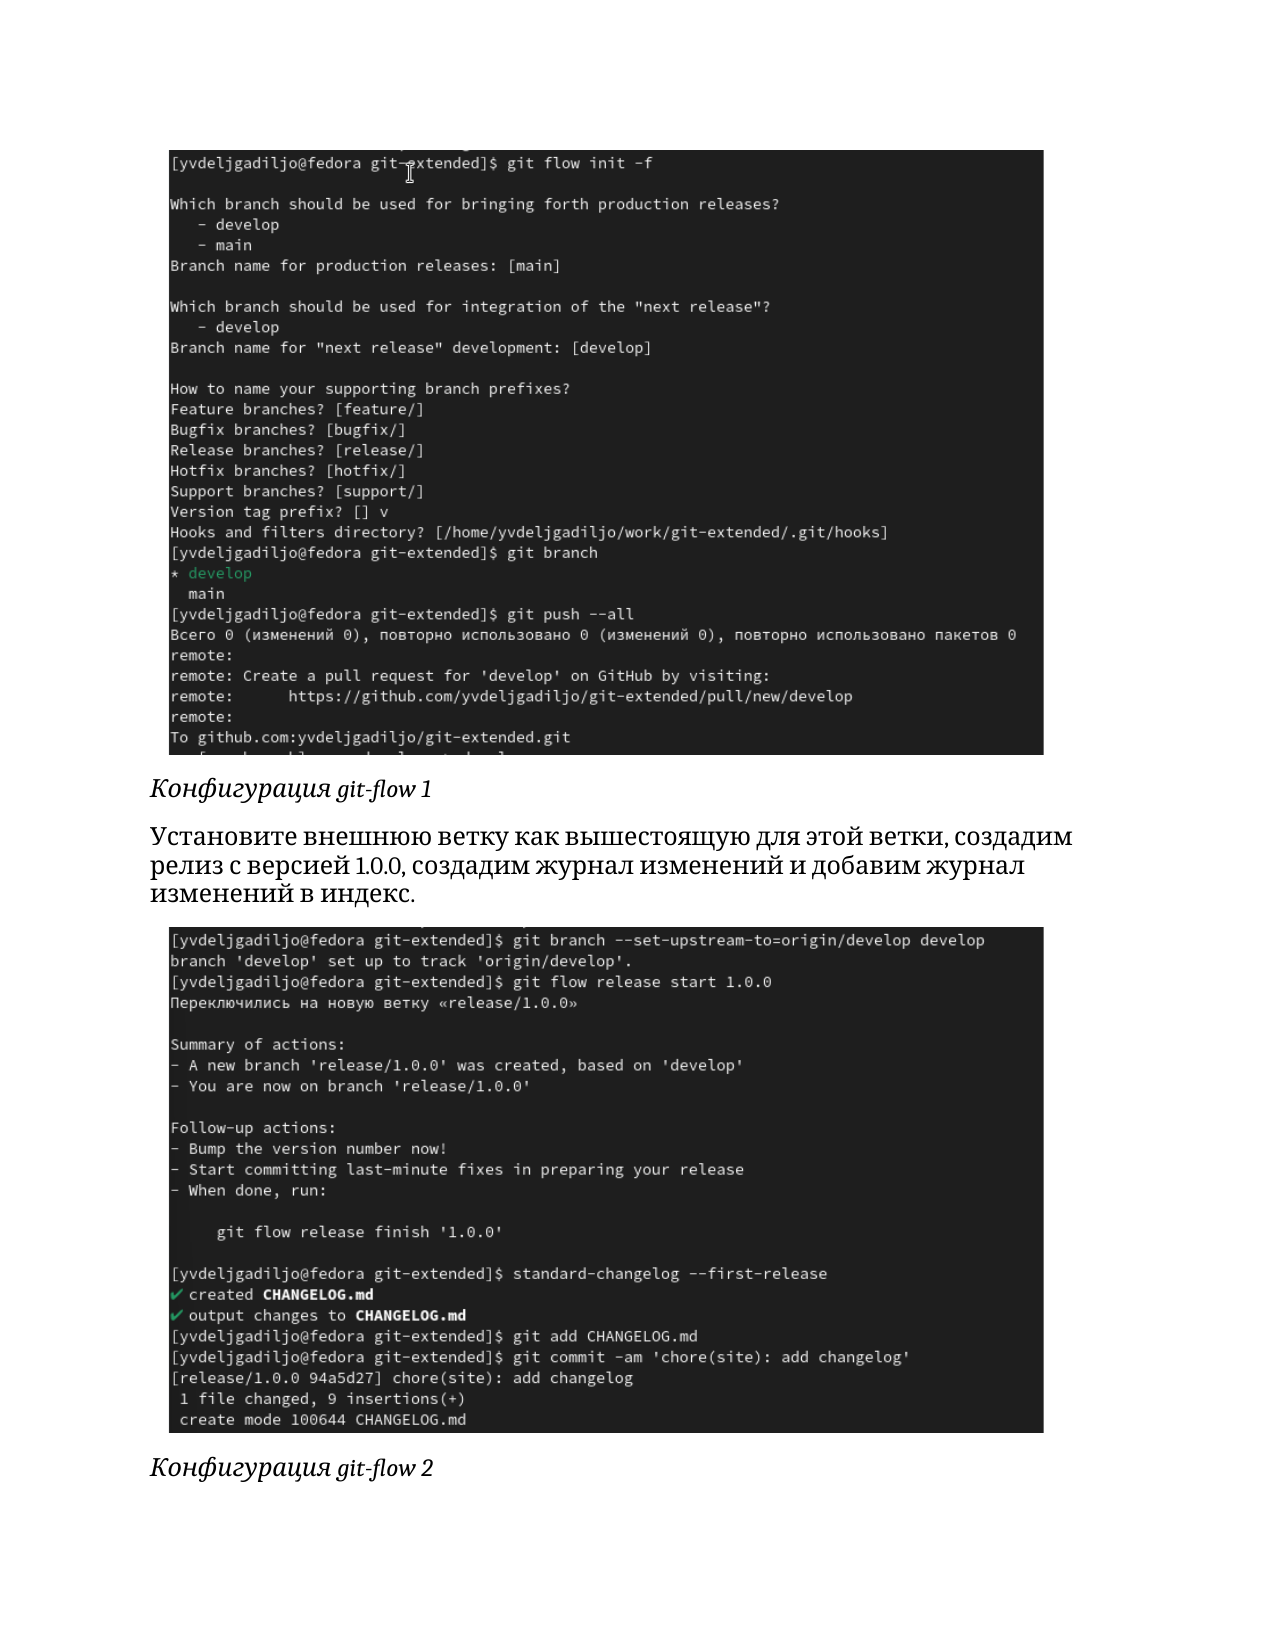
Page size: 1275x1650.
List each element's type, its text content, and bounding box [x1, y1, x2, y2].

text Установите внешнюю ветку как вышестоящую для этой ветки, создадим релиз с версией 1.0.0, создадим журнал изменений и добавим журнал изменений в индекс. [150, 823, 1125, 909]
picture [168, 150, 1044, 755]
text Конфигурация git-flow 1 [150, 775, 1125, 804]
picture [168, 927, 1044, 1433]
text Конфигурация git-flow 2 [150, 1454, 1125, 1483]
